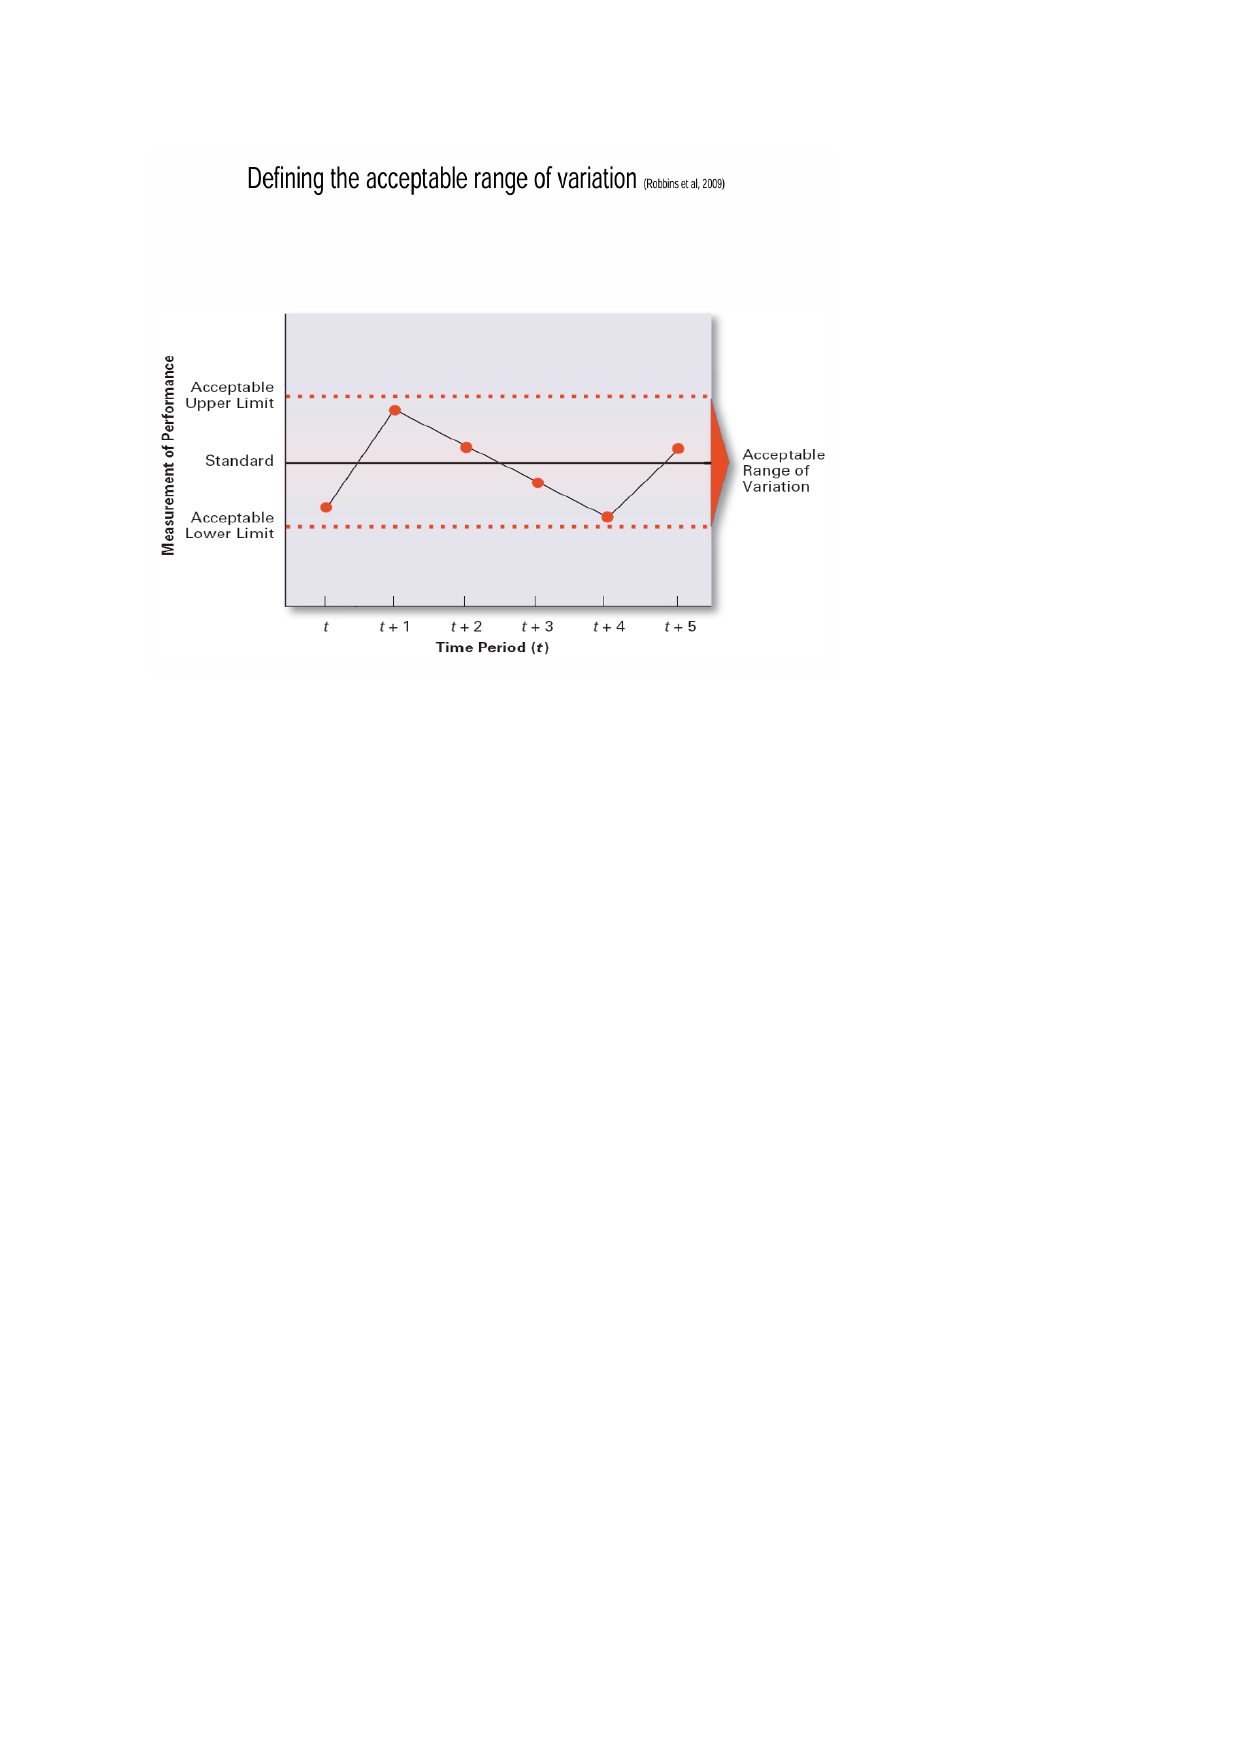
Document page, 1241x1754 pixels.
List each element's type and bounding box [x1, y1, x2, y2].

picture [150, 150, 838, 675]
